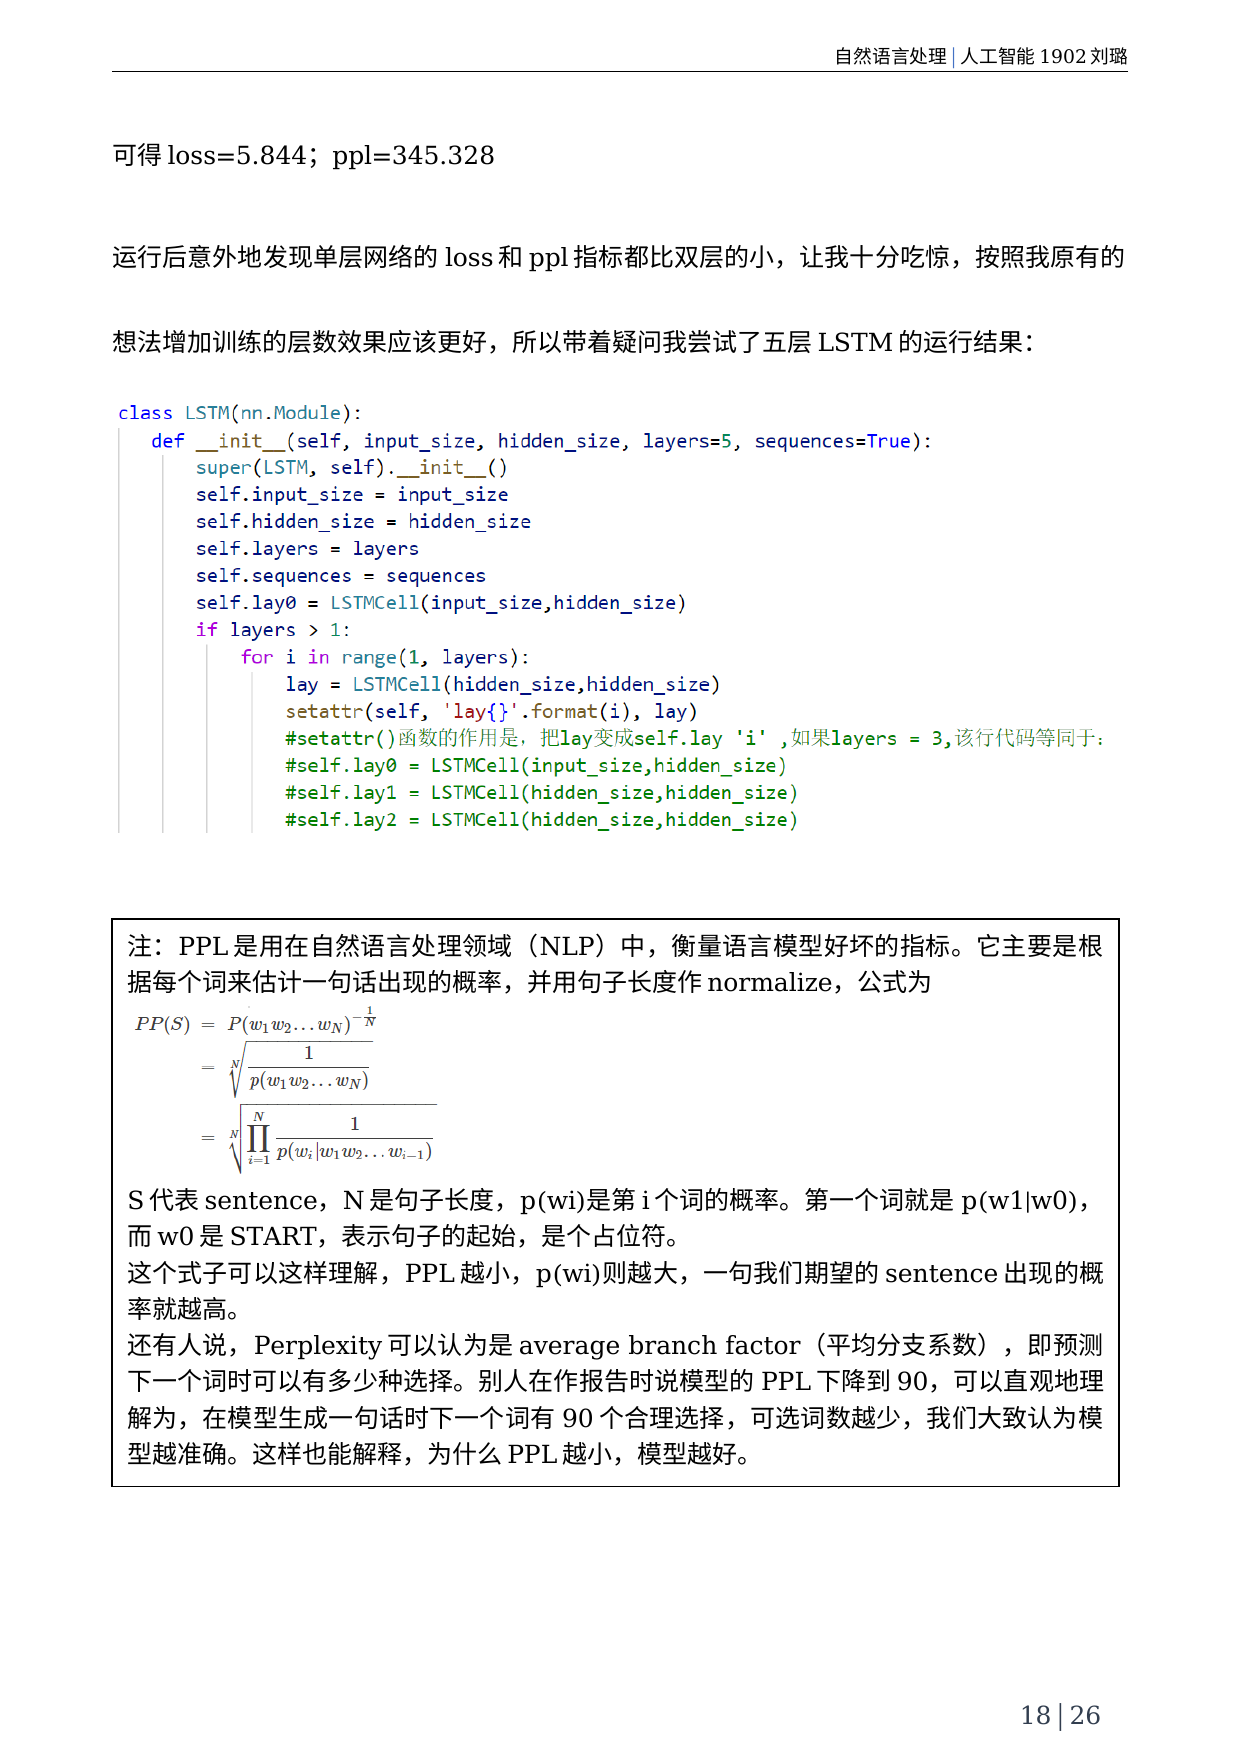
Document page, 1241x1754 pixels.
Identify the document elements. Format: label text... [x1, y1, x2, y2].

picture [112, 400, 1128, 833]
picture [127, 998, 447, 1181]
text 运行后意外地发现单层网络的loss和ppl指标都比双层的小，让我十分吃惊，按照我原有的想法增加训练的层数效果应该更好，所以带着疑问我尝试了五层LSTM的运行结果： [112, 221, 1128, 374]
text 可得loss=5.844；ppl=345.328 [112, 119, 1128, 187]
